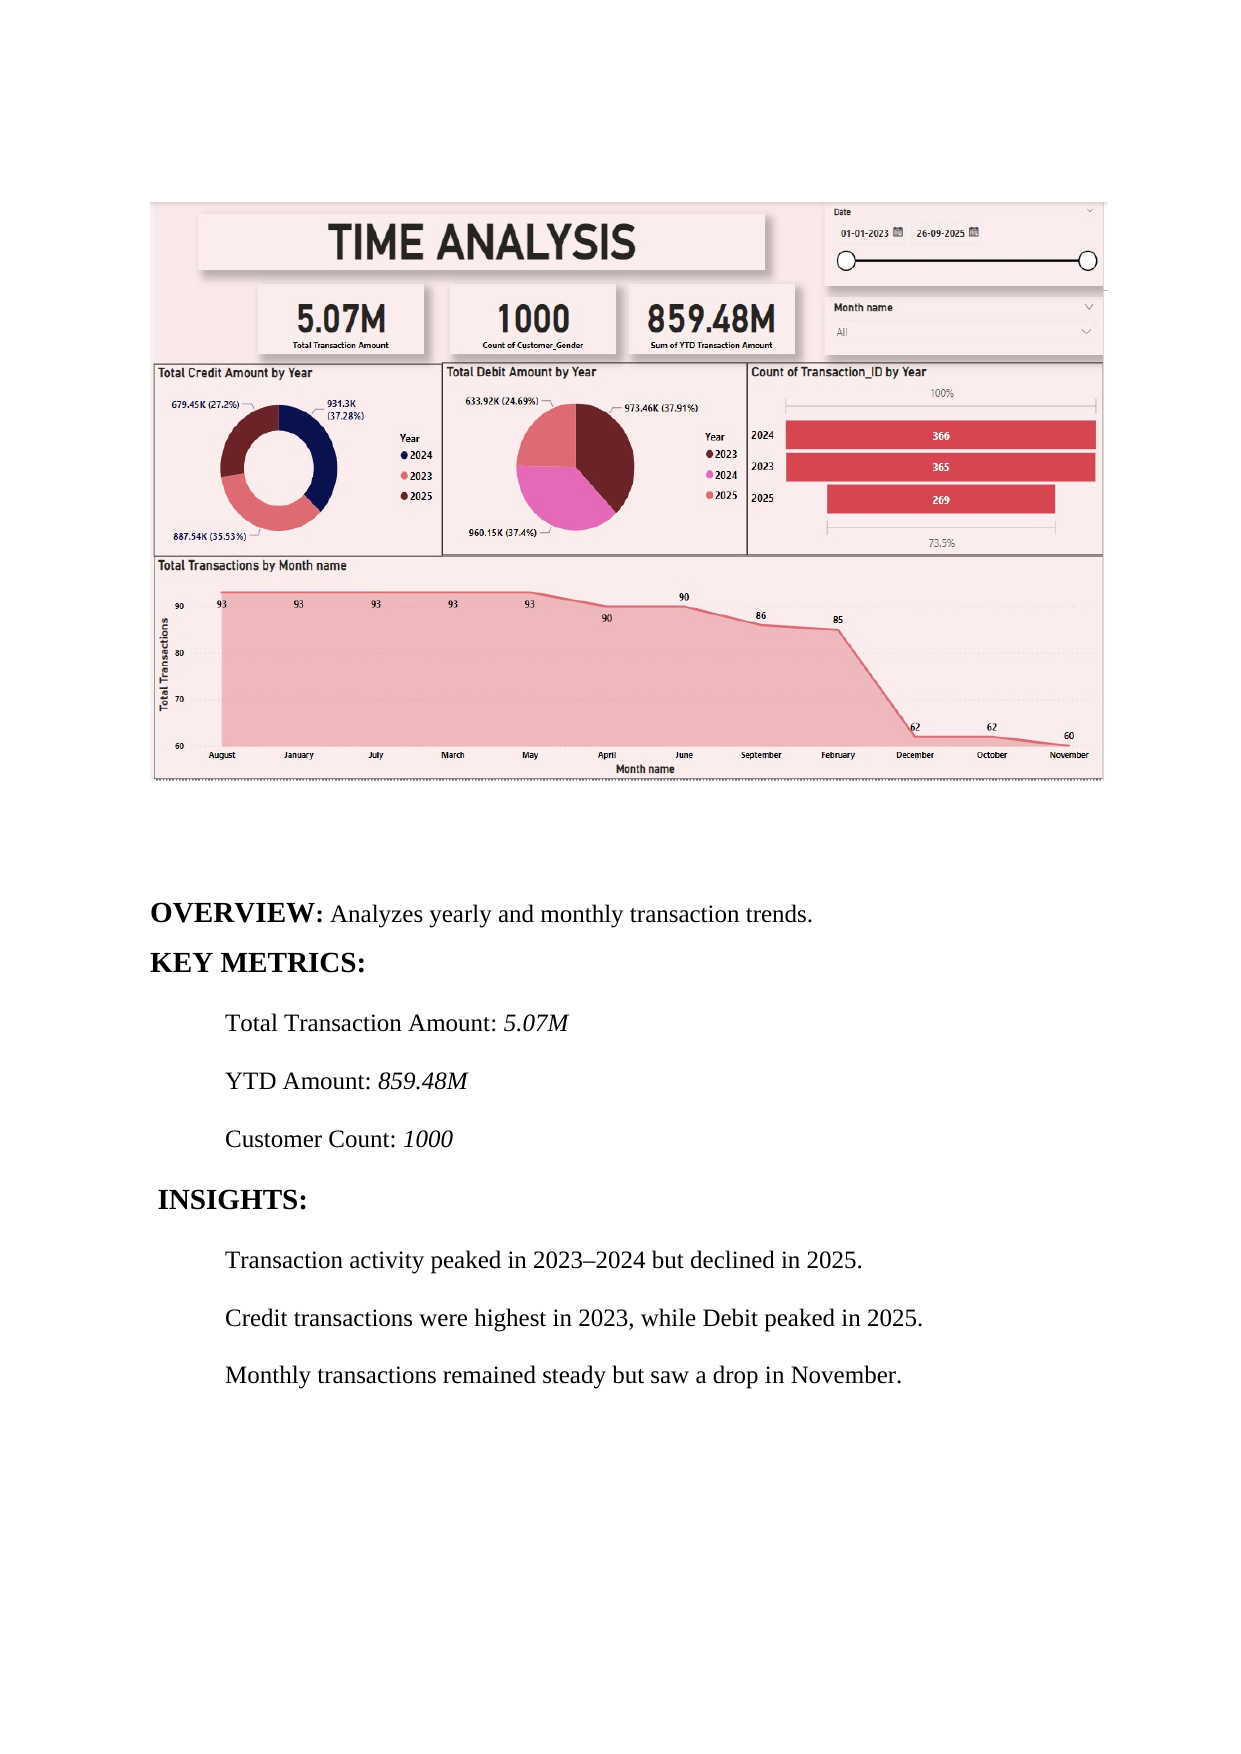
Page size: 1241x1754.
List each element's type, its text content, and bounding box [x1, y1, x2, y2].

text OVERVIEW: Analyzes yearly and monthly transaction trends. [150, 895, 1090, 929]
text Customer Count: 1000 [225, 1124, 1090, 1153]
text KEY METRICS: [150, 946, 1090, 979]
text Credit transactions were highest in 2023, while Debit peaked in 2025. [225, 1303, 1090, 1331]
picture [150, 202, 1108, 781]
text Total Transaction Amount: 5.07M [225, 1008, 1090, 1037]
text Transaction activity peaked in 2023–2024 but declined in 2025. [225, 1245, 1090, 1273]
text YTD Amount: 859.48M [225, 1066, 1090, 1095]
text Monthly transactions remained steady but saw a drop in November. [225, 1361, 1090, 1389]
text INSIGHTS: [150, 1182, 1090, 1216]
